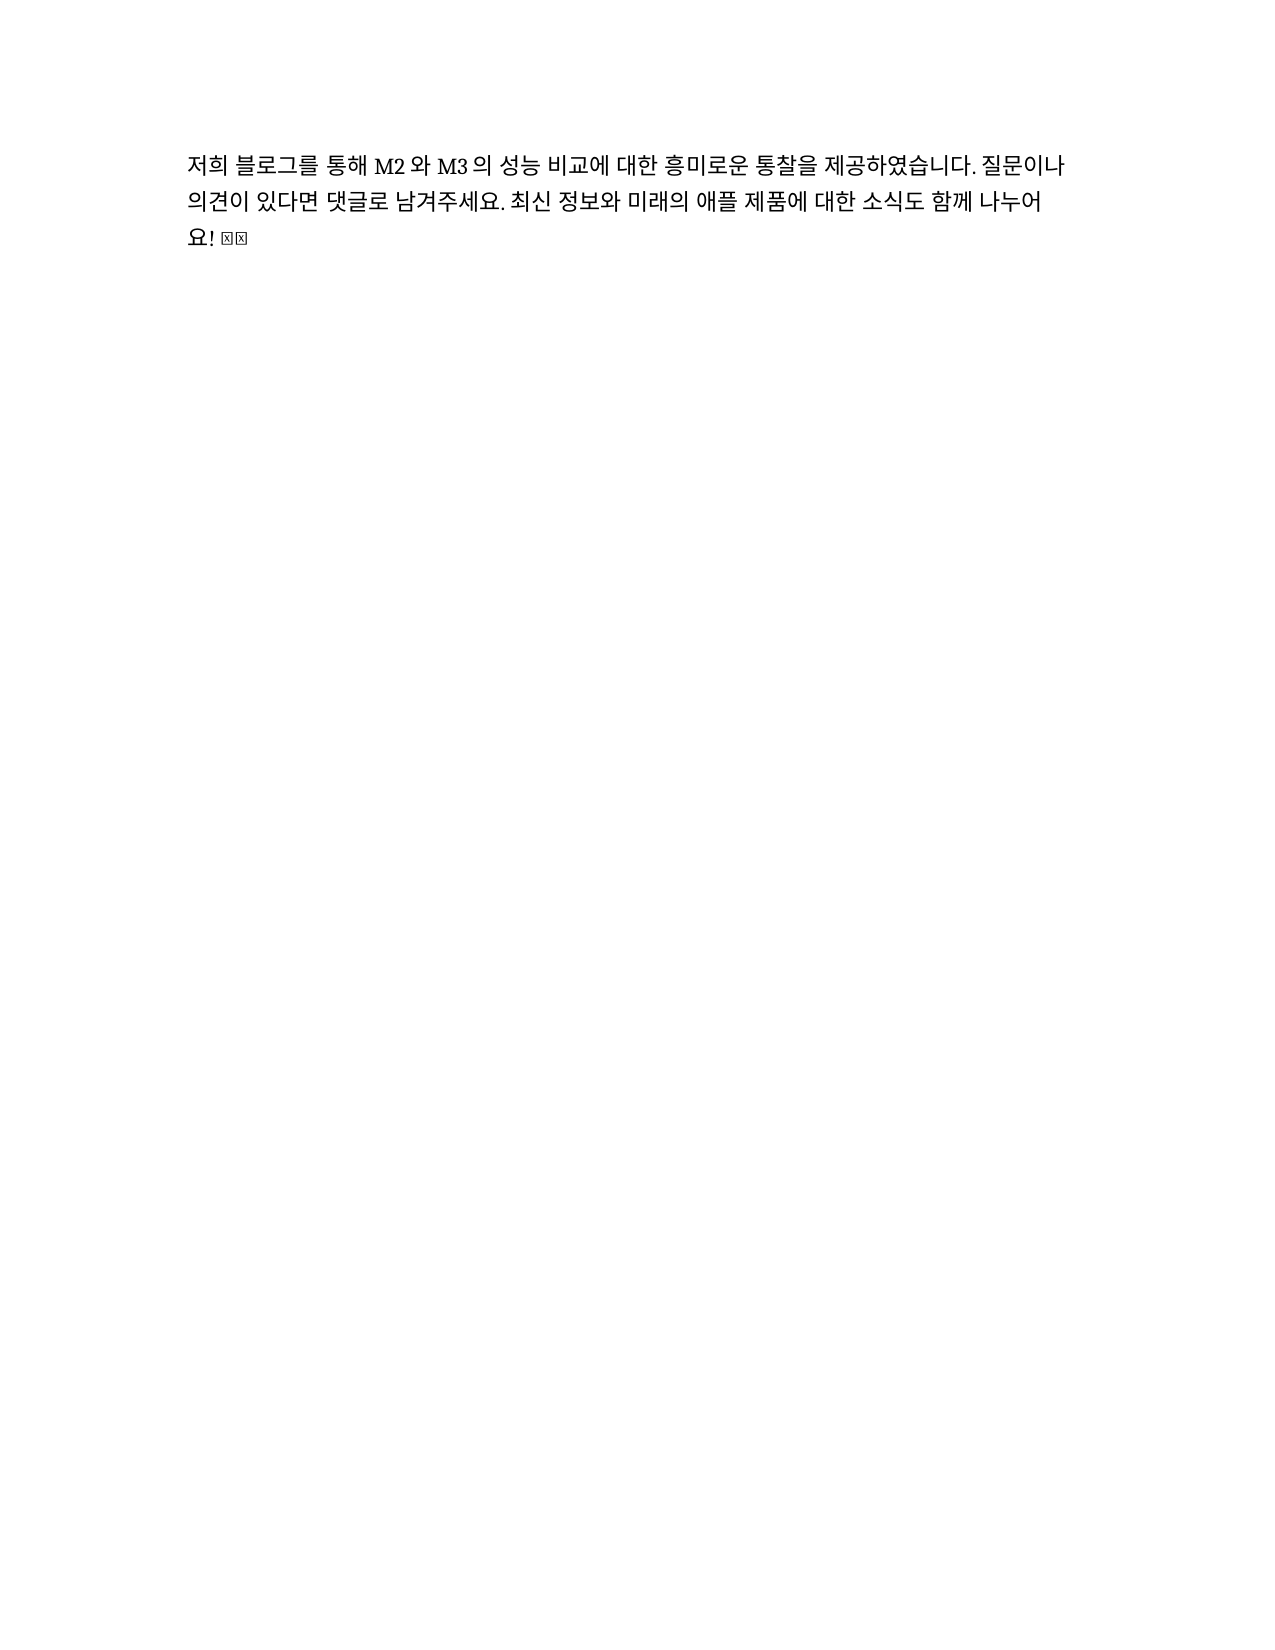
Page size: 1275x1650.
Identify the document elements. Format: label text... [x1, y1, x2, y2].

text 저희 블로그를 통해 M2와 M3의 성능 비교에 대한 흥미로운 통찰을 제공하였습니다. 질문이나 의견이 있다면 댓글로 남겨주세요. 최신 정보와 미래의 애플 제품에 대한 소식도 함께 나누어요! 🍏✨ [187, 150, 1087, 253]
